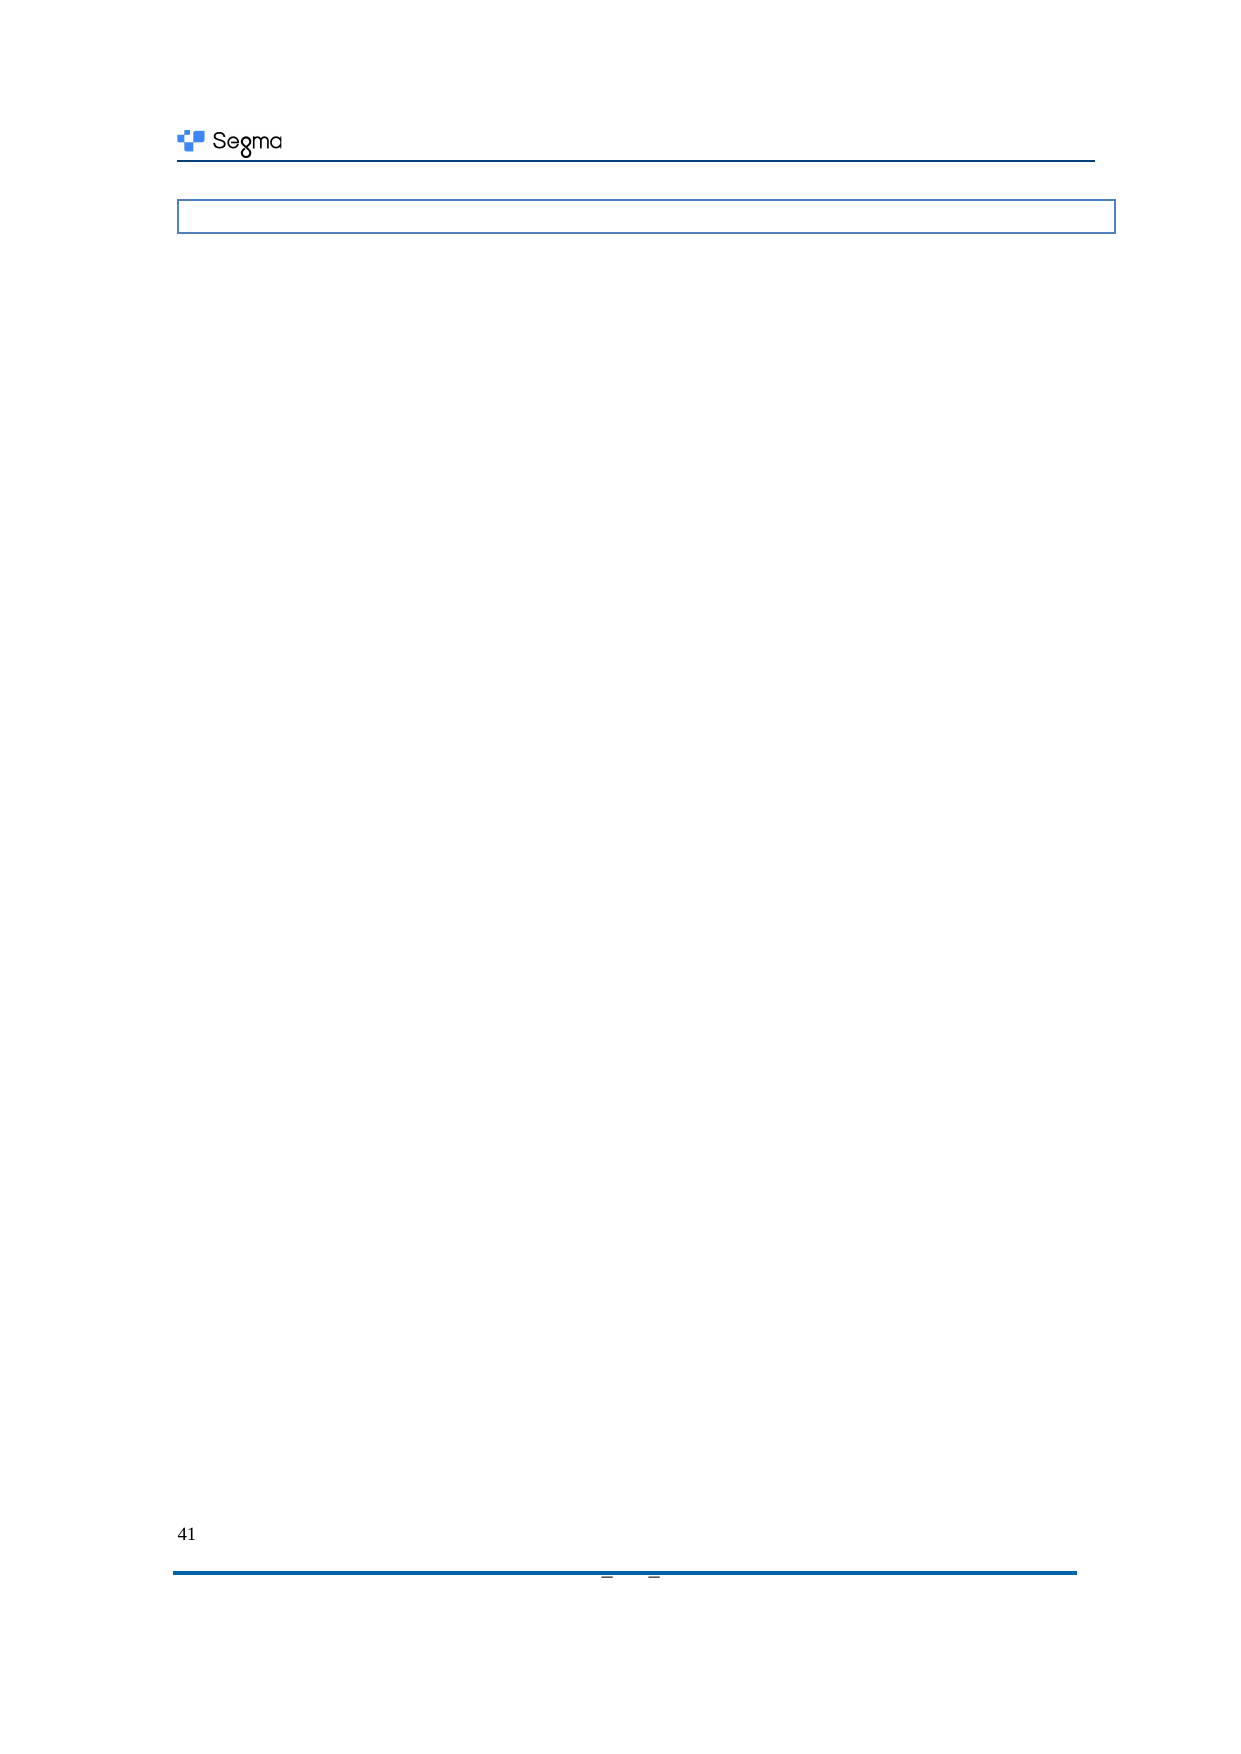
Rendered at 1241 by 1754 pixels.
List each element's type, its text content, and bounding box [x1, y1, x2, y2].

picture [177, 130, 282, 158]
table_cell 99.8436 % [179, 201, 1114, 232]
